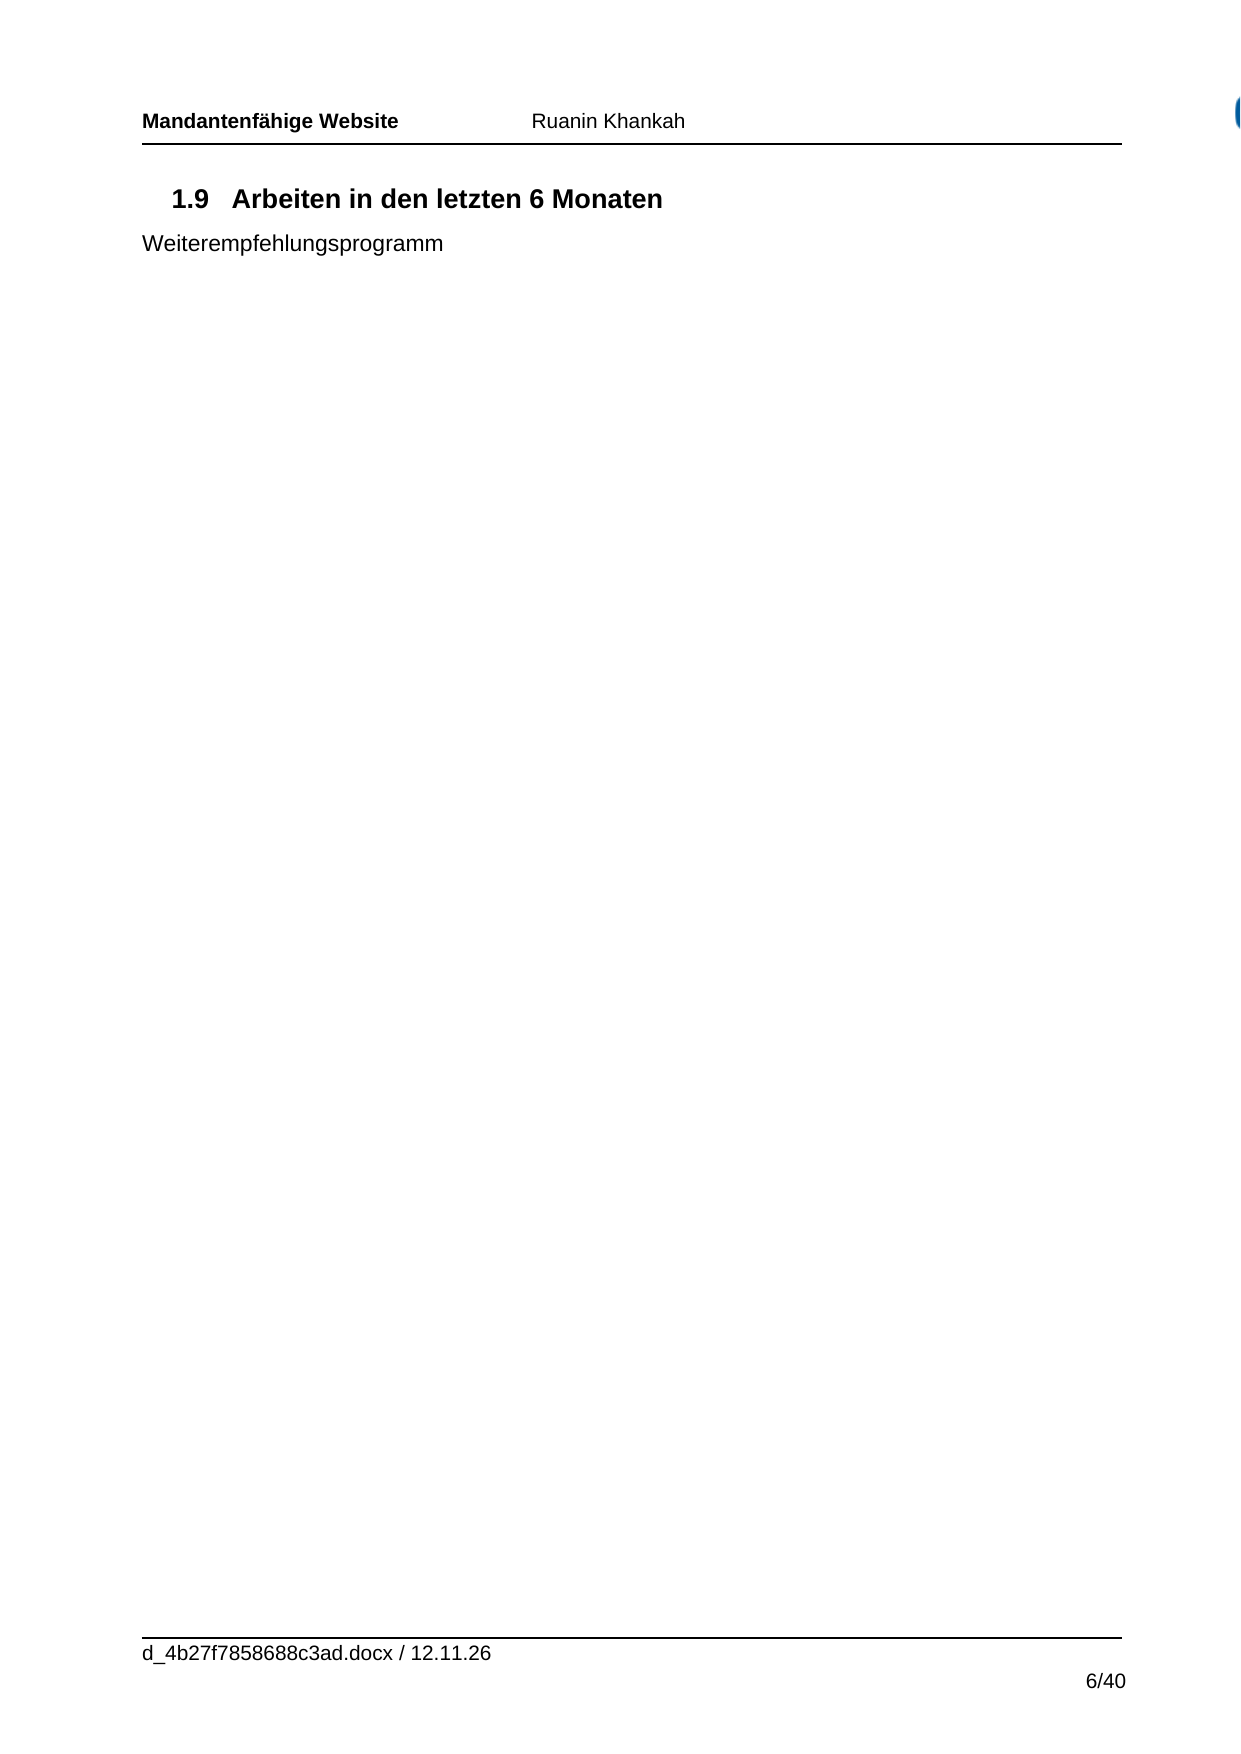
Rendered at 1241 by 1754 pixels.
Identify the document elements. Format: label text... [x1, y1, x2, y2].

subtitle Arbeiten in den letzten 6 Monaten [171, 183, 1122, 214]
picture [1235, 78, 1241, 132]
text Weiterempfehlungsprogramm [142, 230, 1122, 256]
